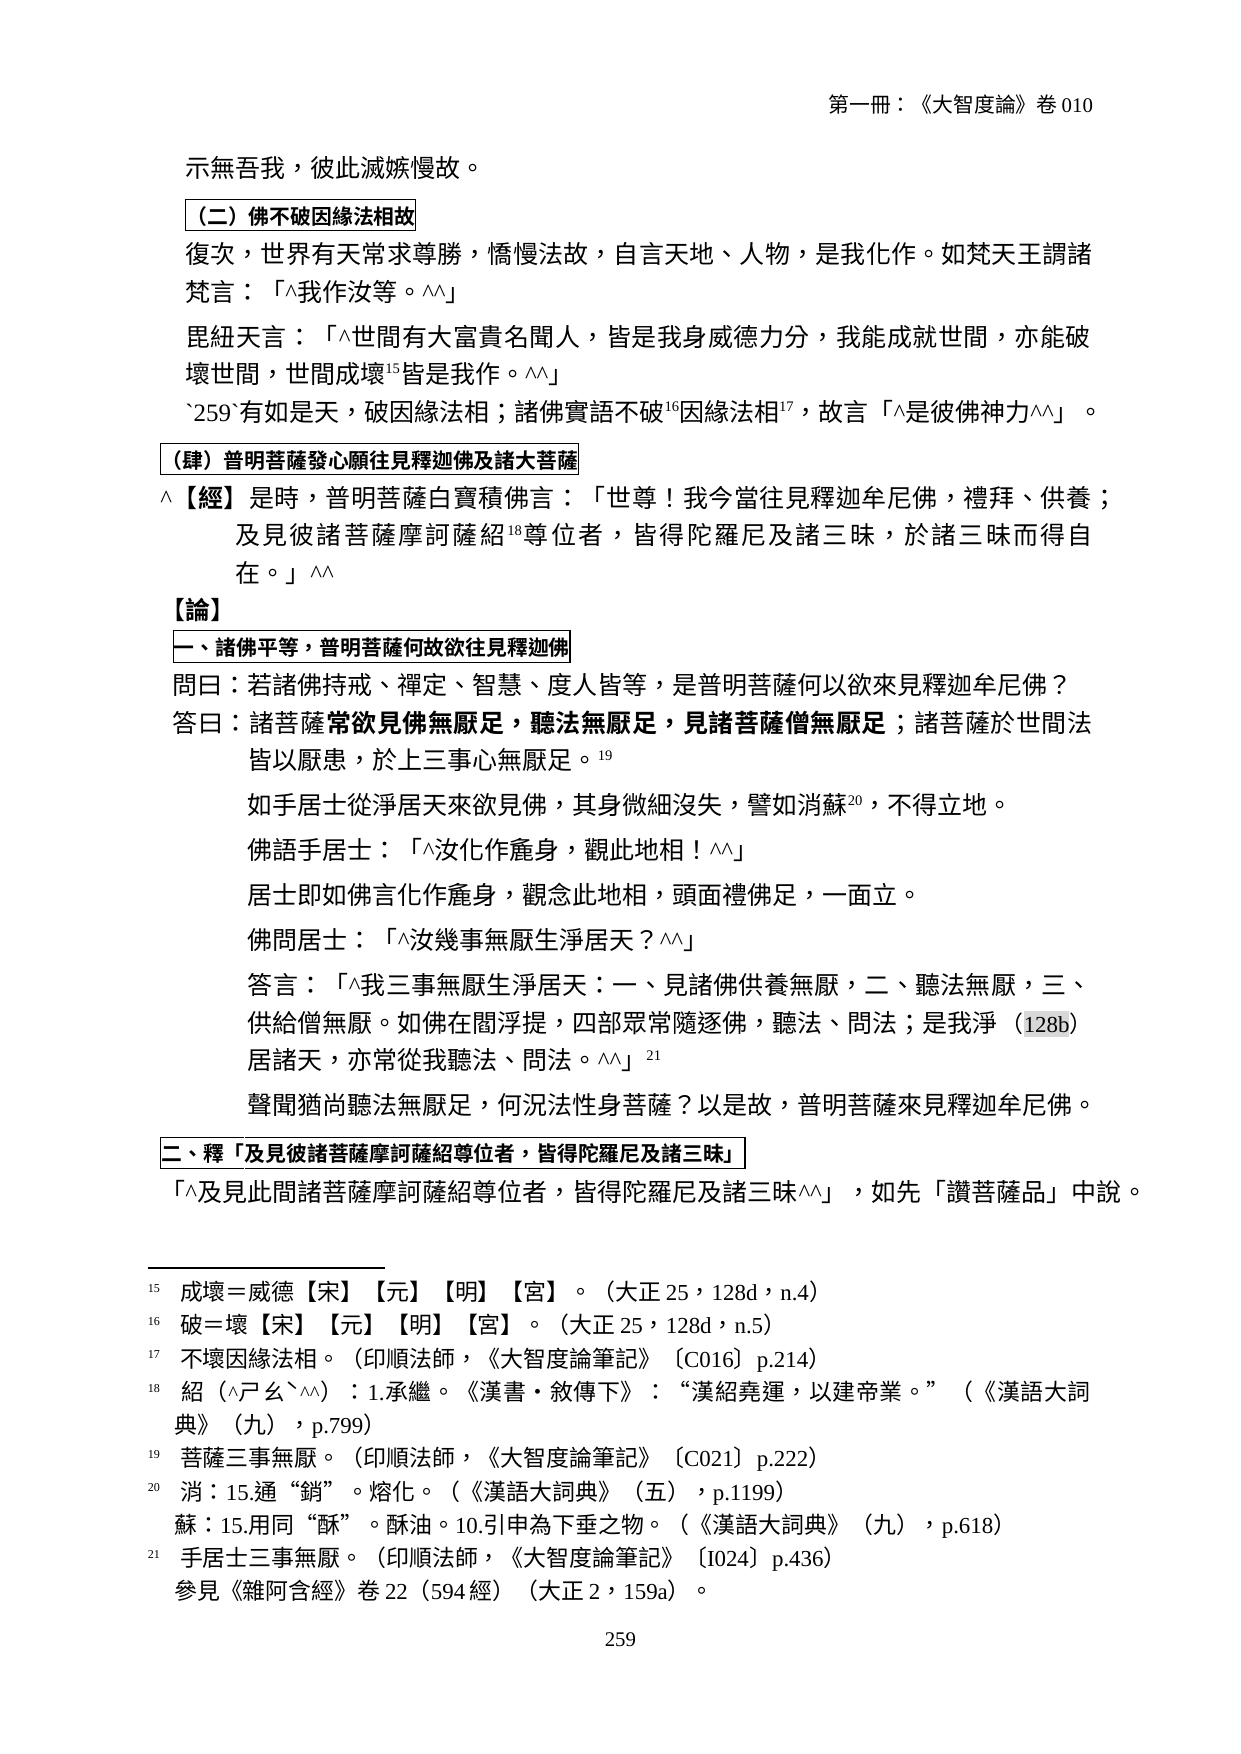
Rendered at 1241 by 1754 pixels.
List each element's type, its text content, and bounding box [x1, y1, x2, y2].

text 居士即如佛言化作麁身，觀念此地相，頭面禮佛足，一面立。 [248, 875, 1092, 913]
text （二）佛不破因緣法相故 [185, 196, 1092, 234]
text 佛語手居士：「^汝化作麁身，觀此地相！^^」 [248, 830, 1092, 868]
text 佛問居士：「^汝幾事無厭生淨居天？^^」 [248, 920, 1092, 958]
text 毘紐天言：「^世間有大富貴名聞人，皆是我身威德力分，我能成就世間，亦能破壞世間，世間成壞皆是我作。^^」 [185, 316, 1092, 391]
text 【論】 [160, 590, 1092, 628]
text 答言：「^我三事無厭生淨居天：一、見諸佛供養無厭，二、聽法無厭，三、供給僧無厭。如佛在閻浮提，四部眾常隨逐佛，聽法、問法；是我淨（128b）居諸天，亦常從我聽法、問法。^^」 [248, 965, 1092, 1078]
text （肆）普明菩薩發心願往見釋迦佛及諸大菩薩 [160, 440, 1092, 478]
text 問曰：若諸佛持戒、禪定、智慧、度人皆等，是普明菩薩何以欲來見釋迦牟尼佛？ [173, 665, 1092, 703]
text 示無吾我，彼此滅嫉慢故。 [185, 148, 1092, 185]
text 答曰：諸菩薩常欲見佛無厭足，聽法無厭足，見諸菩薩僧無厭足；諸菩薩於世間法皆以厭患，於上三事心無厭足。 [173, 703, 1092, 778]
text ^【經】是時，普明菩薩白寶積佛言：「世尊！我今當往見釋迦牟尼佛，禮拜、供養；及見彼諸菩薩摩訶薩紹尊位者，皆得陀羅尼及諸三昧，於諸三昧而得自在。」^^ [160, 478, 1092, 590]
text 復次，世界有天常求尊勝，憍慢法故，自言天地、人物，是我化作。如梵天王謂諸梵言：「^我作汝等。^^」 [185, 234, 1092, 309]
text `259`有如是天，破因緣法相；諸佛實語不破因緣法相，故言「^是彼佛神力^^」。 [185, 391, 1092, 429]
text 聲聞猶尚聽法無厭足，何況法性身菩薩？以是故，普明菩薩來見釋迦牟尼佛。 [248, 1085, 1092, 1123]
text 一、諸佛平等，普明菩薩何故欲往見釋迦佛 [173, 628, 1092, 665]
text 「^及見此間諸菩薩摩訶薩紹尊位者，皆得陀羅尼及諸三昧^^」，如先「讚菩薩品」中說。 [160, 1171, 1122, 1209]
text 如手居士從淨居天來欲見佛，其身微細沒失，譬如消蘇，不得立地。 [248, 785, 1092, 823]
text 二、釋「及見彼諸菩薩摩訶薩紹尊位者，皆得陀羅尼及諸三昧」 [160, 1134, 1092, 1171]
